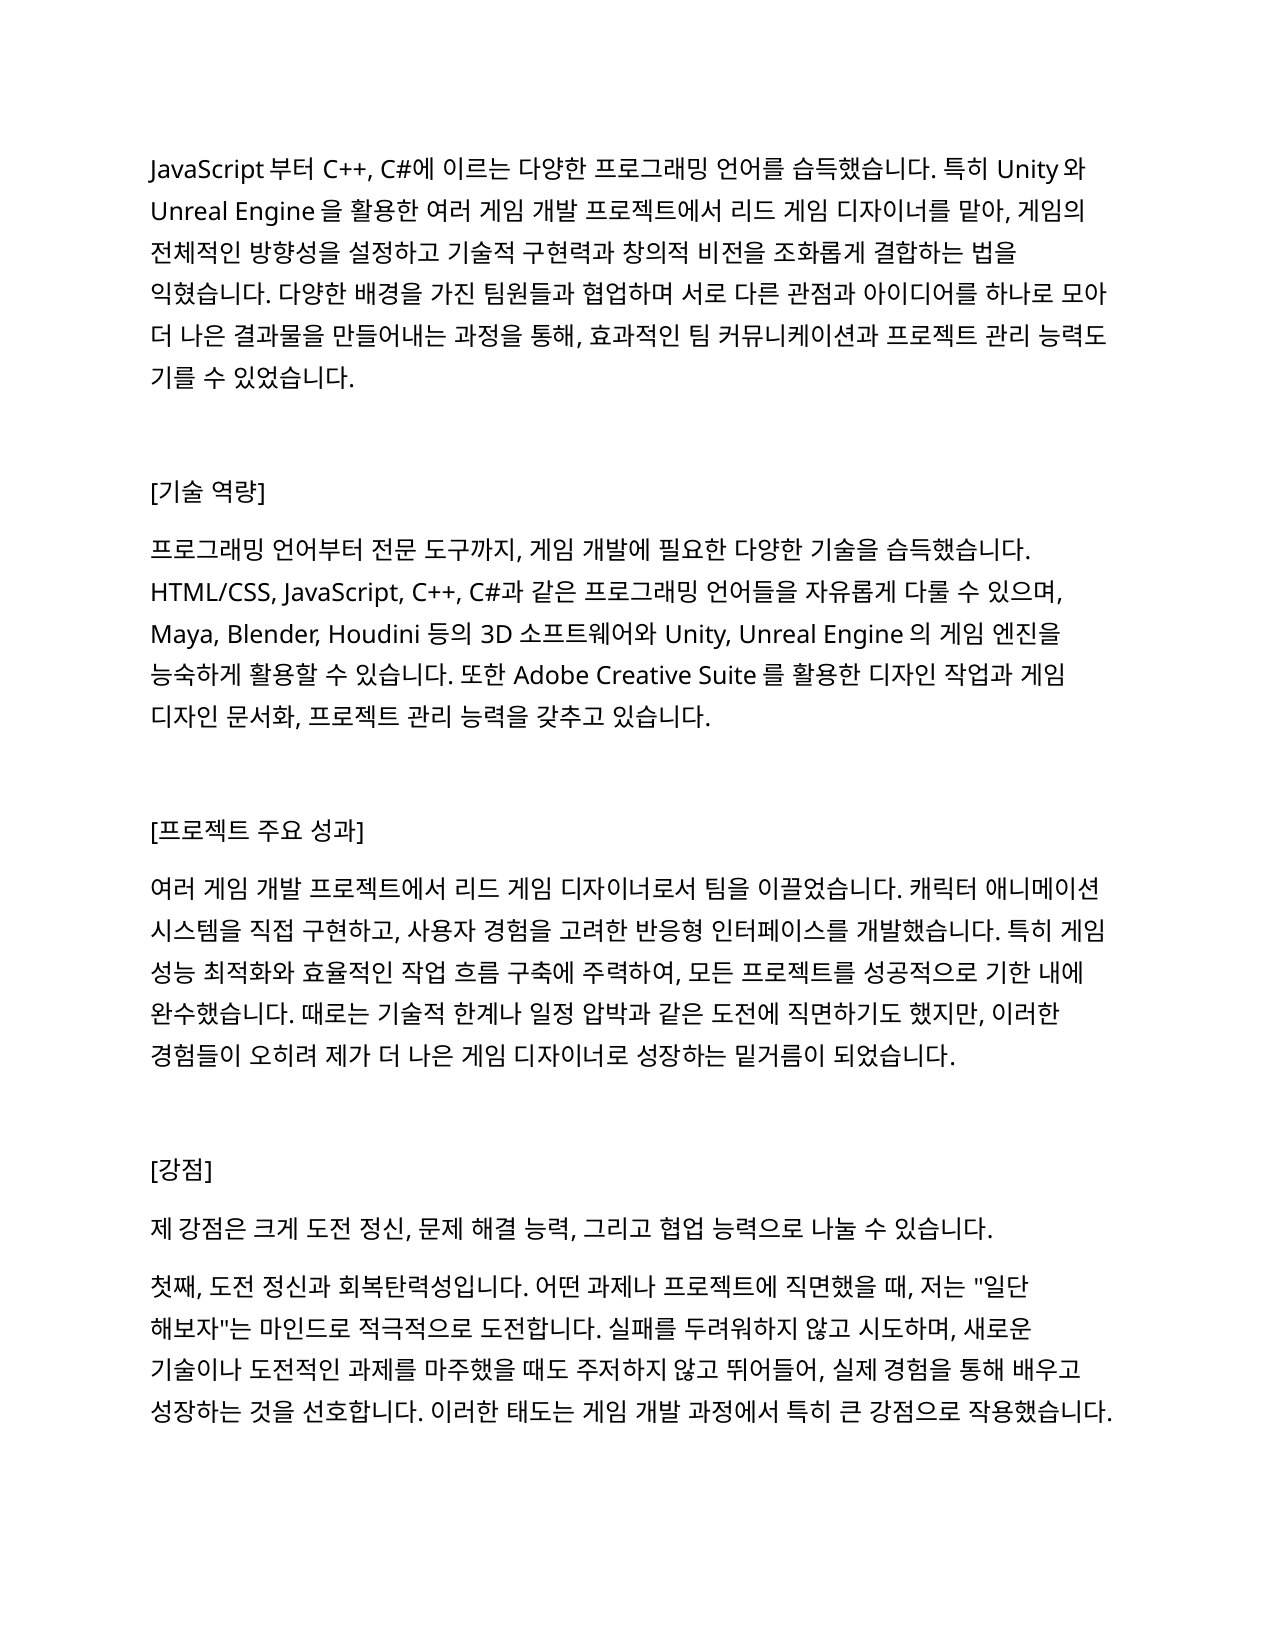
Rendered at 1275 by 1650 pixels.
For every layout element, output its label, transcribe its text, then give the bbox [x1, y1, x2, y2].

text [150, 150, 1125, 394]
text [프로젝트 주요 성과] [150, 812, 1125, 848]
text [기술 역량] [150, 472, 1125, 509]
text [강점] [150, 1151, 1125, 1187]
text 프로그래밍 언어부터 전문 도구까지, 게임 개발에 필요한 다양한 기술을 습득했습니다. HTML/CSS, JavaScript, C++, C#과 같은 프로그래밍 언어들을 자유롭게 다룰 수 있으며, Maya, Blender, Houdini 등의 3D 소프트웨어와 Unity, Unreal Engine의 게임 엔진을 능숙하게 활용할 수 있습니다. 또한 Adobe Creative Suite를 활용한 디자인 작업과 게임 디자인 문서화, 프로젝트 관리 능력을 갖추고 있습니다. [150, 531, 1125, 734]
text 제 강점은 크게 도전 정신, 문제 해결 능력, 그리고 협업 능력으로 나눌 수 있습니다. [150, 1209, 1125, 1245]
text 여러 게임 개발 프로젝트에서 리드 게임 디자이너로서 팀을 이끌었습니다. 캐릭터 애니메이션 시스템을 직접 구현하고, 사용자 경험을 고려한 반응형 인터페이스를 개발했습니다. 특히 게임 성능 최적화와 효율적인 작업 흐름 구축에 주력하여, 모든 프로젝트를 성공적으로 기한 내에 완수했습니다. 때로는 기술적 한계나 일정 압박과 같은 도전에 직면하기도 했지만, 이러한 경험들이 오히려 제가 더 나은 게임 디자이너로 성장하는 밑거름이 되었습니다. [150, 870, 1125, 1073]
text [150, 1267, 1125, 1429]
